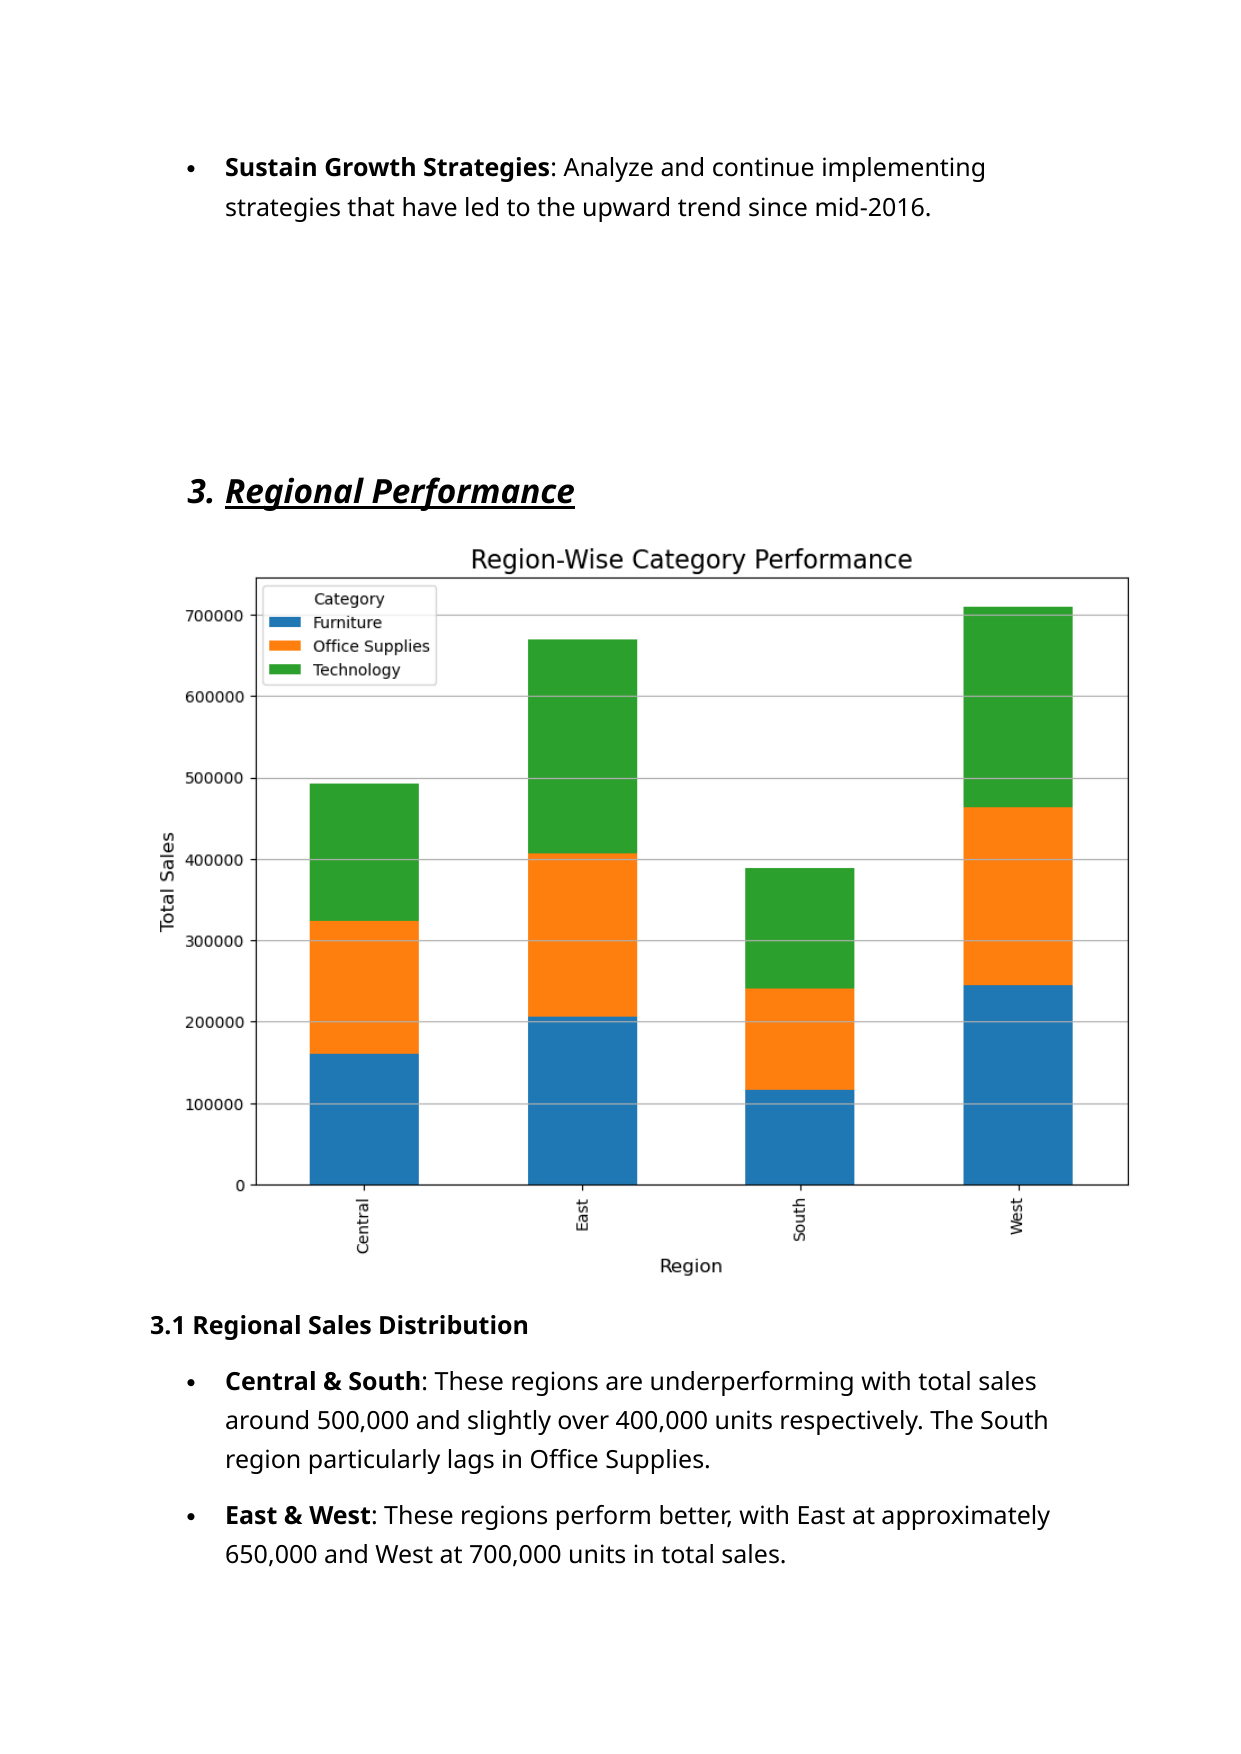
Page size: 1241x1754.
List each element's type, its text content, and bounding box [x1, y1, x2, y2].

picture [150, 537, 1138, 1287]
list East & West: These regions perform better, with East at approximately 650,000 and West at 700,000 units in total sales. [187, 1498, 1090, 1571]
list Sustain Growth Strategies: Analyze and continue implementing strategies that have led to the upward trend since mid-2016. [187, 150, 1090, 223]
text 3.1 Regional Sales Distribution [150, 1308, 1090, 1342]
list Central & South: These regions are underperforming with total sales around 500,000 and slightly over 400,000 units respectively. The South region particularly lags in Office Supplies. [187, 1364, 1090, 1476]
list Regional Performance [187, 468, 1090, 514]
